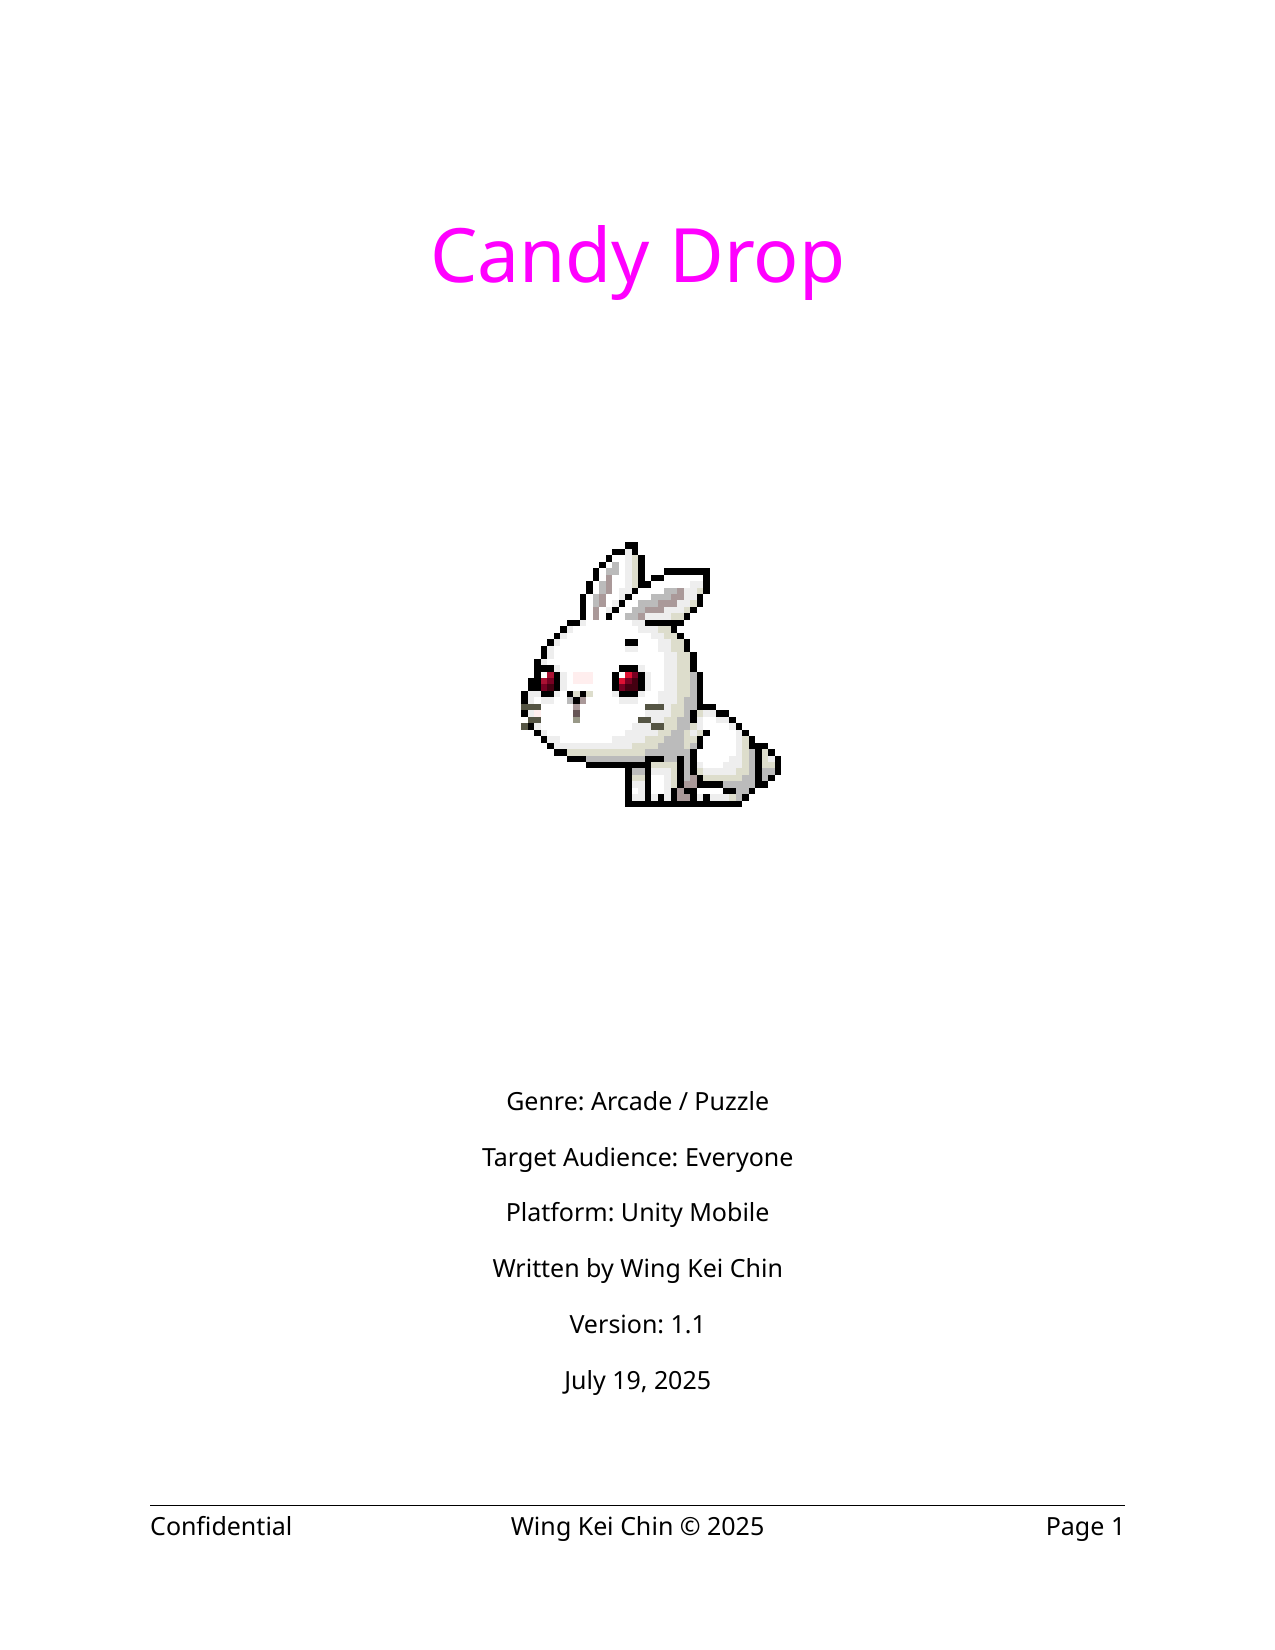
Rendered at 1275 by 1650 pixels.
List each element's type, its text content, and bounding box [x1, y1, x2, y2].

text Candy Drop [150, 203, 1125, 305]
text Target Audience: Everyone [150, 1139, 1125, 1173]
text Platform: Unity Mobile [150, 1195, 1125, 1229]
text Version: 1.1 [150, 1307, 1125, 1341]
text July 19, 2025 [150, 1363, 1125, 1397]
picture [470, 504, 805, 839]
text Genre: Arcade / Puzzle [150, 1083, 1125, 1117]
text Written by Wing Kei Chin [150, 1251, 1125, 1285]
